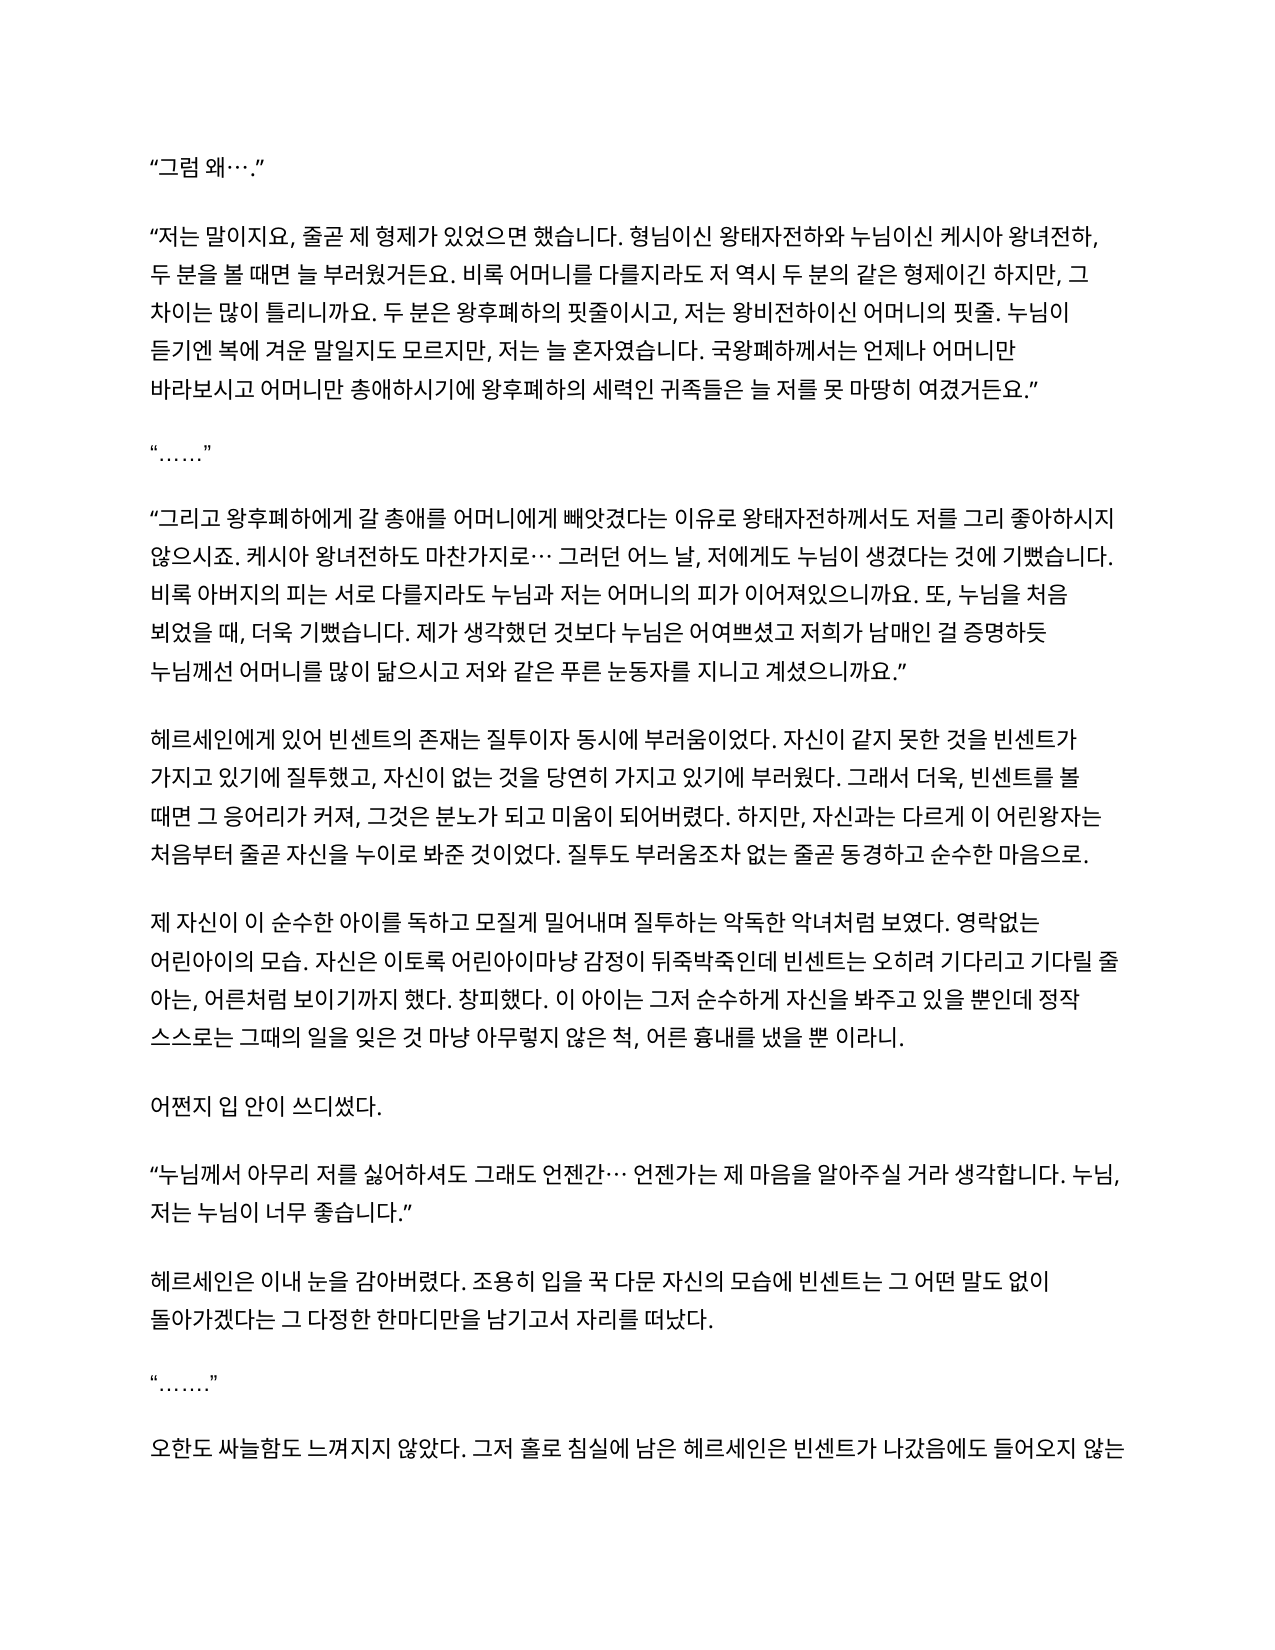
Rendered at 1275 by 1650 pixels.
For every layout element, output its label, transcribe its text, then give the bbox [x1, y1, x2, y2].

text 제 자신이 이 순수한 아이를 독하고 모질게 밀어내며 질투하는 악독한 악녀처럼 보였다. 영락없는 어린아이의 모습. 자신은 이토록 어린아이마냥 감정이 뒤죽박죽인데 빈센트는 오히려 기다리고 기다릴 줄 아는, 어른처럼 보이기까지 했다. 창피했다. 이 아이는 그저 순수하게 자신을 봐주고 있을 뿐인데 정작 스스로는 그때의 일을 잊은 것 마냥 아무렇지 않은 척, 어른 흉내를 냈을 뿐 이라니. [150, 905, 1125, 1053]
text “누님께서 아무리 저를 싫어하셔도 그래도 언젠간… 언젠가는 제 마음을 알아주실 거라 생각합니다. 누님, 저는 누님이 너무 좋습니다.” [150, 1157, 1125, 1228]
text “…….” [150, 1370, 1125, 1397]
text 헤르세인은 이내 눈을 감아버렸다. 조용히 입을 꾹 다문 자신의 모습에 빈센트는 그 어떤 말도 없이 돌아가겠다는 그 다정한 한마디만을 남기고서 자리를 떠났다. [150, 1264, 1125, 1335]
text “저는 말이지요, 줄곧 제 형제가 있었으면 했습니다. 형님이신 왕태자전하와 누님이신 케시아 왕녀전하, 두 분을 볼 때면 늘 부러웠거든요. 비록 어머니를 다를지라도 저 역시 두 분의 같은 형제이긴 하지만, 그 차이는 많이 틀리니까요. 두 분은 왕후폐하의 핏줄이시고, 저는 왕비전하이신 어머니의 핏줄. 누님이 듣기엔 복에 겨운 말일지도 모르지만, 저는 늘 혼자였습니다. 국왕폐하께서는 언제나 어머니만 바라보시고 어머니만 총애하시기에 왕후폐하의 세력인 귀족들은 늘 저를 못 마땅히 여겼거든요.” [150, 218, 1125, 405]
text 어쩐지 입 안이 쓰디썼다. [150, 1088, 1125, 1122]
text “……” [150, 440, 1125, 466]
text “그리고 왕후폐하에게 갈 총애를 어머니에게 빼앗겼다는 이유로 왕태자전하께서도 저를 그리 좋아하시지 않으시죠. 케시아 왕녀전하도 마찬가지로… 그러던 어느 날, 저에게도 누님이 생겼다는 것에 기뻤습니다. 비록 아버지의 피는 서로 다를지라도 누님과 저는 어머니의 피가 이어져있으니까요. 또, 누님을 처음 뵈었을 때, 더욱 기뻤습니다. 제가 생각했던 것보다 누님은 어여쁘셨고 저희가 남매인 걸 증명하듯 누님께선 어머니를 많이 닮으시고 저와 같은 푸른 눈동자를 지니고 계셨으니까요.” [150, 500, 1125, 687]
text “그럼 왜….” [150, 150, 1125, 183]
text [150, 1431, 1125, 1464]
text 헤르세인에게 있어 빈센트의 존재는 질투이자 동시에 부러움이었다. 자신이 같지 못한 것을 빈센트가 가지고 있기에 질투했고, 자신이 없는 것을 당연히 가지고 있기에 부러웠다. 그래서 더욱, 빈센트를 볼 때면 그 응어리가 커져, 그것은 분노가 되고 미움이 되어버렸다. 하지만, 자신과는 다르게 이 어린왕자는 처음부터 줄곧 자신을 누이로 봐준 것이었다. 질투도 부러움조차 없는 줄곧 동경하고 순수한 마음으로. [150, 722, 1125, 870]
